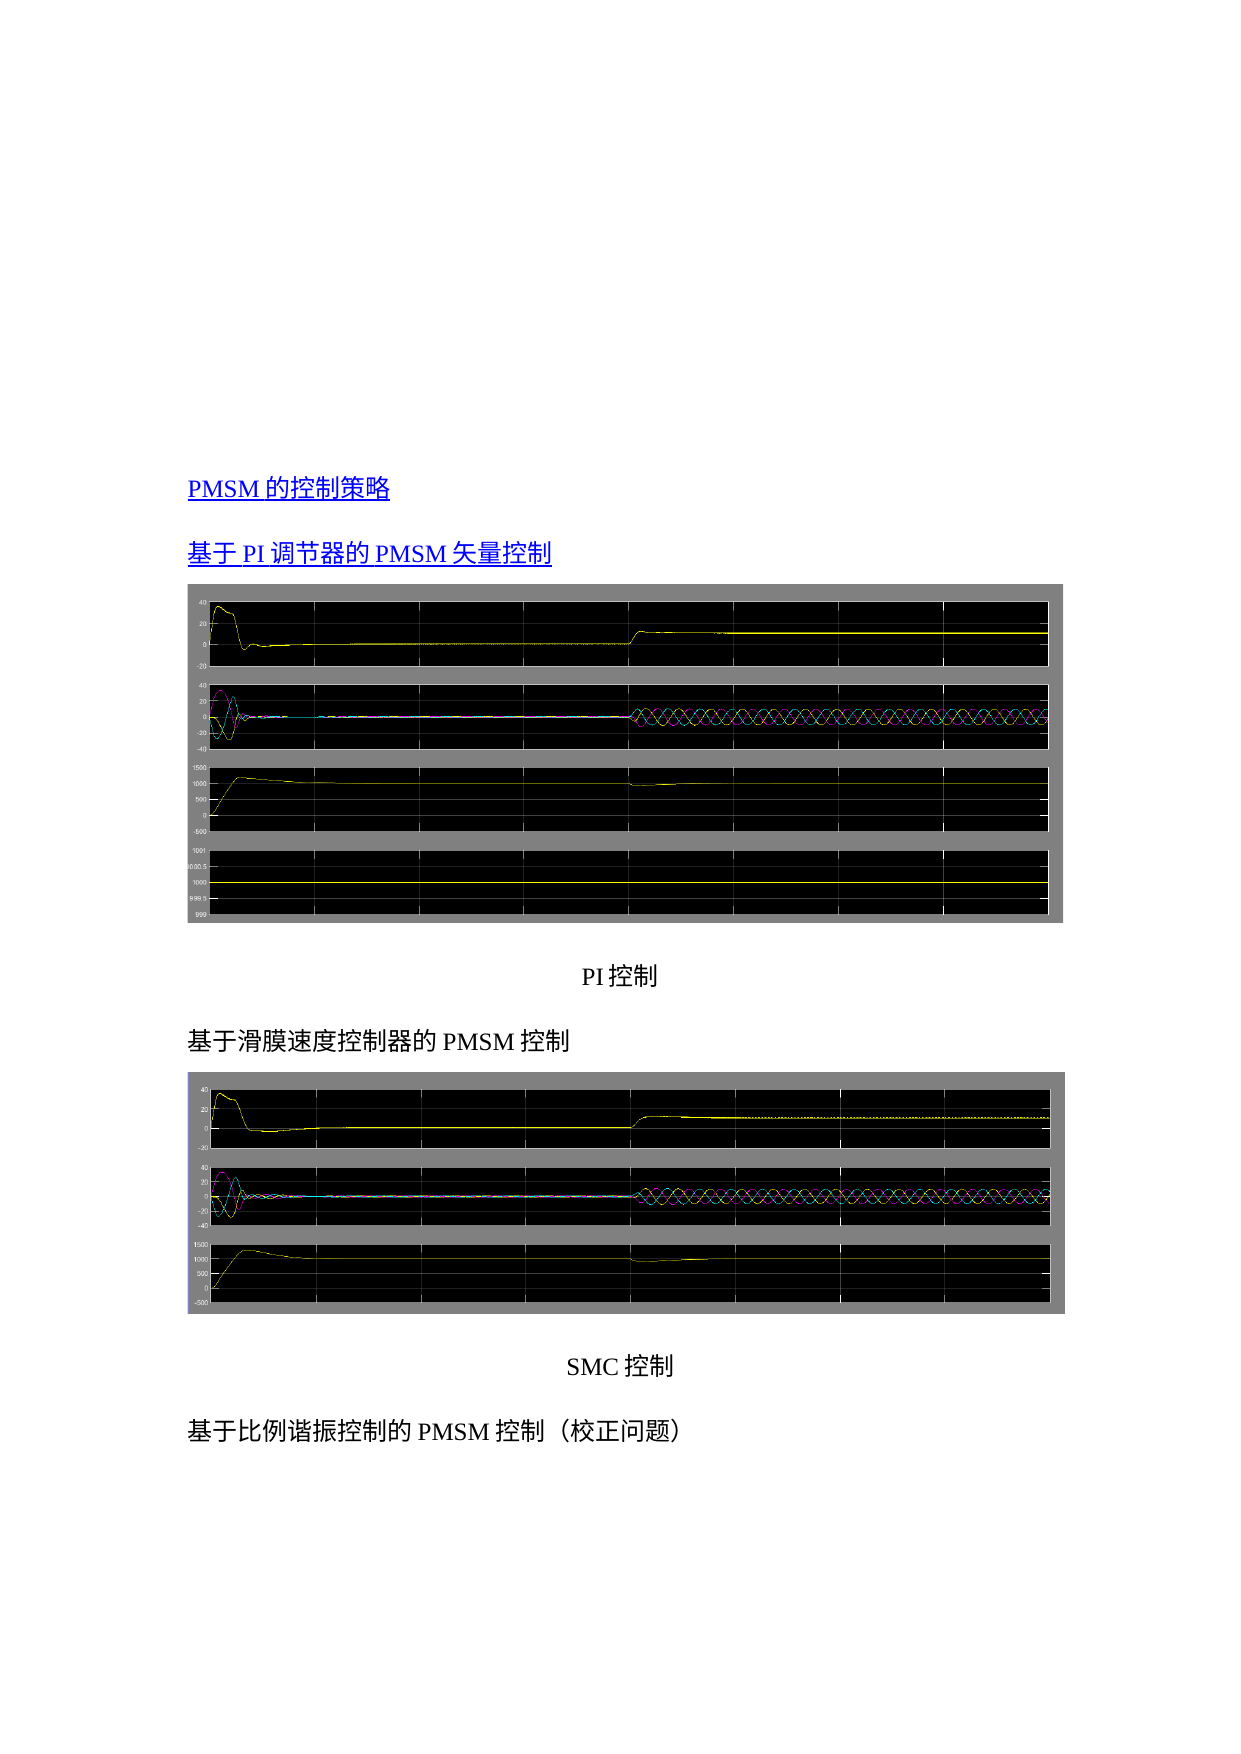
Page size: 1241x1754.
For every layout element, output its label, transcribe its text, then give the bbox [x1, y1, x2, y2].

picture [187, 1072, 1065, 1314]
text 基于滑膜速度控制器的PMSM控制 [187, 1007, 1053, 1072]
picture [187, 584, 1064, 923]
text PMSM的控制策略 基于PI调节器的PMSM矢量控制 [187, 454, 1053, 584]
text SMC控制 [187, 1314, 1053, 1397]
text PI控制 [187, 923, 1053, 1007]
text 基于比例谐振控制的PMSM控制（校正问题） [187, 1397, 1053, 1462]
